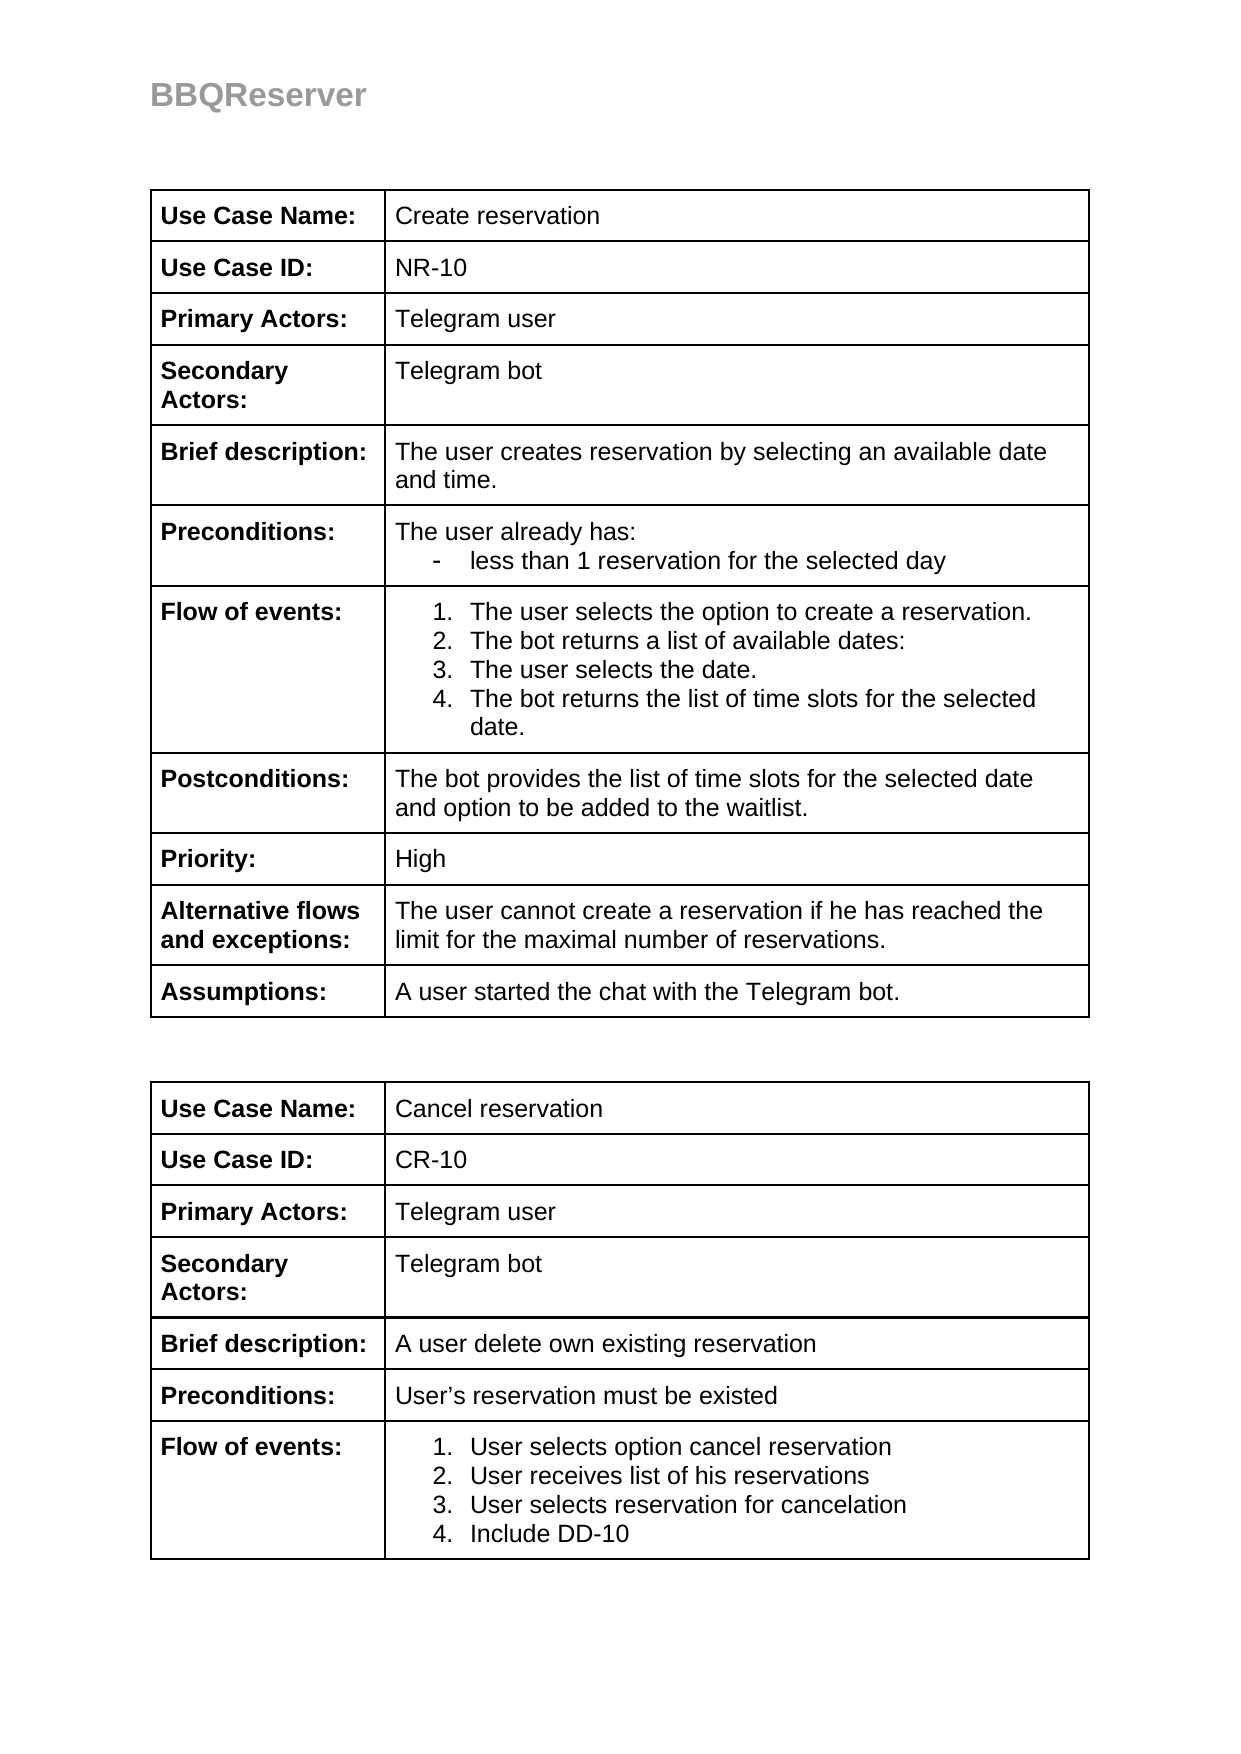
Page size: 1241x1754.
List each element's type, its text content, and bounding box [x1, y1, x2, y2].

table_cell Postconditions: [152, 754, 384, 832]
table_cell Brief description: [152, 1319, 384, 1368]
table_cell User’s reservation must be existed [386, 1370, 1088, 1420]
table_cell Telegram bot [386, 1238, 1088, 1316]
table_cell High [386, 834, 1088, 884]
table_cell Alternative flows and exceptions: [152, 886, 384, 964]
table_cell Preconditions: [152, 506, 384, 585]
table_cell Use Case ID: [152, 242, 384, 292]
table_cell A user started the chat with the Telegram bot. [386, 966, 1088, 1016]
table_cell Secondary Actors: [152, 346, 384, 424]
table_cell Flow of events: [152, 587, 384, 752]
table_header Use Case Name: [152, 191, 384, 240]
table_cell A user delete own existing reservation [386, 1319, 1088, 1368]
table_cell Flow of events: [152, 1422, 384, 1558]
table_cell The bot provides the list of time slots for the selected date and option to be added to the waitlist. [386, 754, 1088, 832]
table_cell Telegram user [386, 1186, 1088, 1236]
table_cell Primary Actors: [152, 1186, 384, 1236]
table_cell NR-10 [386, 242, 1088, 292]
table_cell Assumptions: [152, 966, 384, 1016]
table_cell Telegram user [386, 294, 1088, 343]
table_cell CR-10 [386, 1135, 1088, 1184]
table_cell Preconditions: [152, 1370, 384, 1420]
table_cell Brief description: [152, 426, 384, 504]
table_cell Use Case ID: [152, 1135, 384, 1184]
table_header Create reservation [386, 191, 1088, 240]
table_cell The user creates reservation by selecting an available date and time. [386, 426, 1088, 504]
table_cell The user cannot create a reservation if he has reached the limit for the maximal number of reservations. [386, 886, 1088, 964]
table_cell Primary Actors: [152, 294, 384, 343]
table_cell The user selects the option to create a reservation. The bot returns a list of available dates: The user selects the date. The bot returns the list of time slots for the selected date. [386, 587, 1088, 752]
table_cell Telegram bot [386, 346, 1088, 424]
table_cell User selects option cancel reservation User receives list of his reservations User selects reservation for cancelation Include DD-10 [386, 1422, 1088, 1558]
table_header Use Case Name: [152, 1083, 384, 1133]
table_cell The user already has: less than 1 reservation for the selected day [386, 506, 1088, 585]
table_header Cancel reservation [386, 1083, 1088, 1133]
table_cell Secondary Actors: [152, 1238, 384, 1316]
table_cell Priority: [152, 834, 384, 884]
